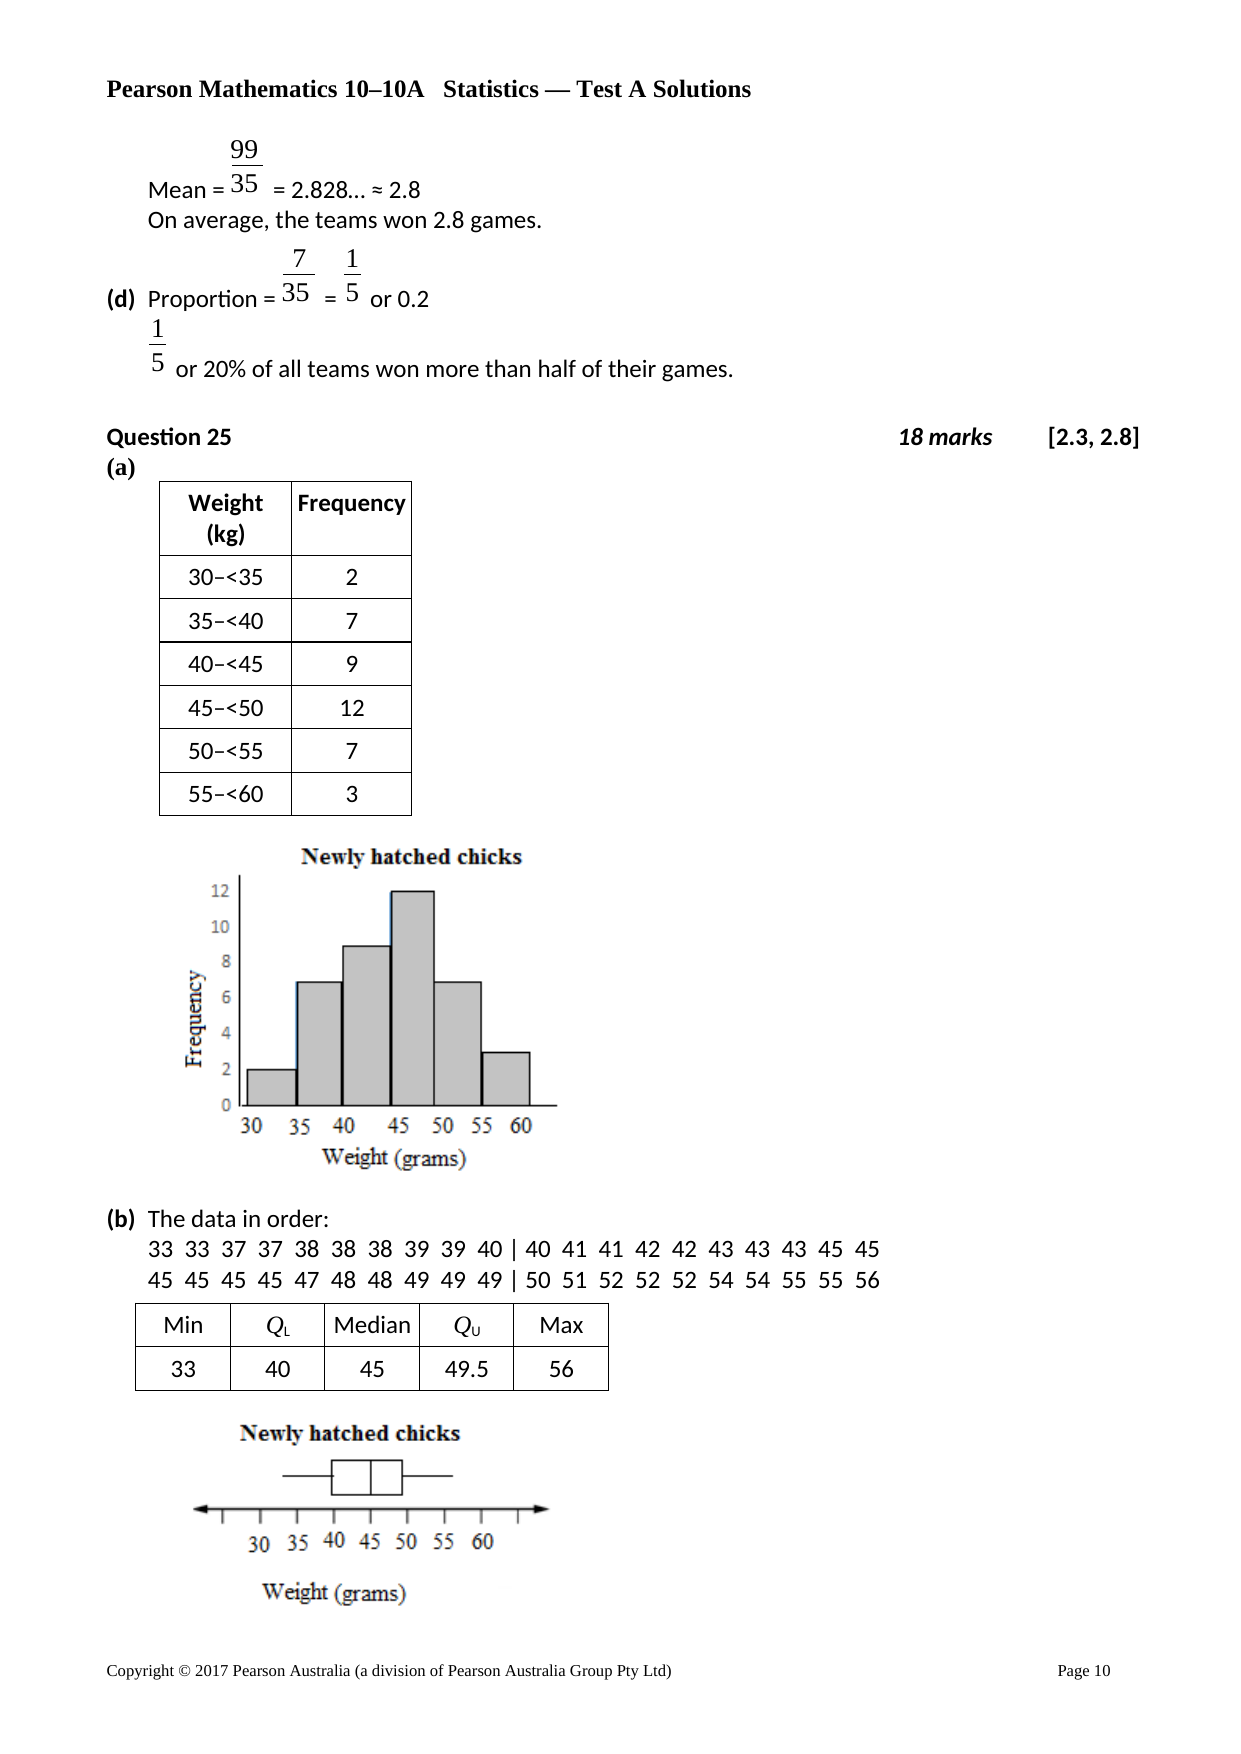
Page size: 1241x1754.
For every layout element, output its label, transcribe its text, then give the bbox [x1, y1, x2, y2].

table_cell 40–<45 [160, 643, 291, 685]
table_header Max [514, 1304, 608, 1346]
table_header Min [136, 1304, 230, 1346]
table_header Frequency [292, 482, 411, 554]
table_header Weight (kg) [160, 482, 291, 554]
table_header Median [325, 1304, 419, 1346]
table_cell 35–<40 [160, 599, 291, 641]
table_cell 9 [292, 643, 411, 685]
table_header QL [231, 1304, 324, 1346]
table_cell 55–<60 [160, 773, 291, 815]
picture [181, 845, 559, 1174]
table_cell 33 [136, 1347, 230, 1389]
table_cell 2 [292, 556, 411, 598]
table_cell 45 [325, 1347, 419, 1389]
table_header QU [420, 1304, 513, 1346]
table_cell 30–<35 [160, 556, 291, 598]
table_cell 50–<55 [160, 729, 291, 772]
table_cell 12 [292, 686, 411, 728]
text (a) [106, 452, 1134, 481]
table_cell 45–<50 [160, 686, 291, 728]
table_cell 7 [292, 729, 411, 772]
subtitle Question 25 18 marks [2.3, 2.8] [106, 421, 1134, 452]
text Mean = = 2.828… ≈ 2.8 On average, the teams won 2.8 games. [106, 134, 1134, 235]
table_cell 3 [292, 773, 411, 815]
text (b) The data in order: 33 33 37 37 38 38 38 39 39 40 | 40 41 41 42 42 43 43 43 45 45 45 45 45 45 47 48 48 49 49 49 | 50 51 52 52 52 54 54 55 55 56 [106, 1203, 1134, 1294]
table_cell 49.5 [420, 1347, 513, 1389]
picture [181, 1419, 555, 1609]
text (d) Proportion = = or 0.2 or 20% of all teams won more than half of their games. [106, 243, 1134, 384]
table_cell 40 [231, 1347, 324, 1389]
table_cell 7 [292, 599, 411, 641]
table_cell 56 [514, 1347, 608, 1389]
